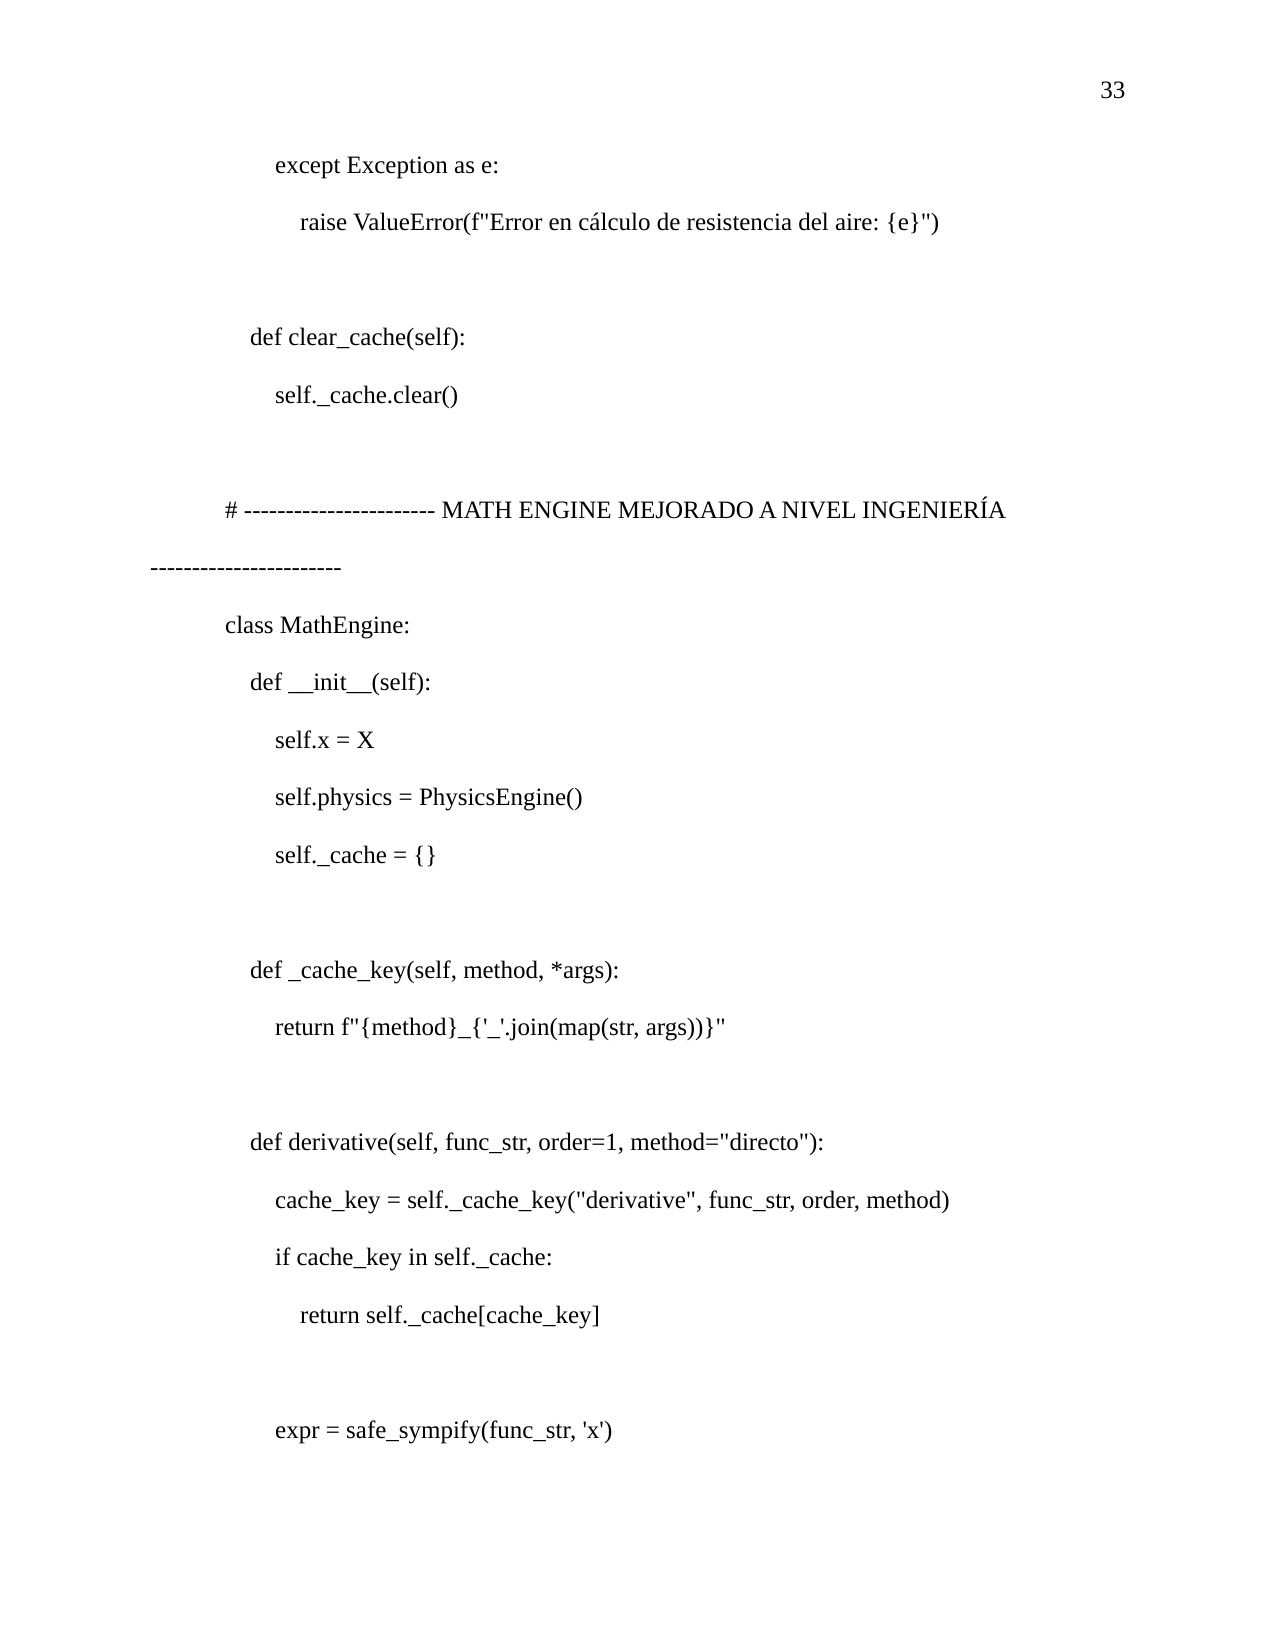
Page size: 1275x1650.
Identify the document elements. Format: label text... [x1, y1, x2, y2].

text def __init__(self): [150, 667, 1125, 696]
text return self._cache[cache_key] [150, 1300, 1125, 1329]
text class MathEngine: [150, 610, 1125, 639]
text raise ValueError(f"Error en cálculo de resistencia del aire: {e}") [150, 207, 1125, 236]
text if cache_key in self._cache: [150, 1242, 1125, 1271]
text cache_key = self._cache_key("derivative", func_str, order, method) [150, 1185, 1125, 1214]
text def derivative(self, func_str, order=1, method="directo"): [150, 1127, 1125, 1156]
text except Exception as e: [150, 150, 1125, 179]
text self._cache = {} [150, 840, 1125, 869]
text self.x = X [150, 725, 1125, 754]
text def clear_cache(self): [150, 322, 1125, 351]
text def _cache_key(self, method, *args): [150, 955, 1125, 984]
text return f"{method}_{'_'.join(map(str, args))}" [150, 1012, 1125, 1041]
text expr = safe_sympify(func_str, 'x') [150, 1415, 1125, 1444]
text self._cache.clear() [150, 380, 1125, 409]
text self.physics = PhysicsEngine() [150, 782, 1125, 811]
text # ----------------------- MATH ENGINE MEJORADO A NIVEL INGENIERÍA ----------------------- [150, 495, 1125, 581]
